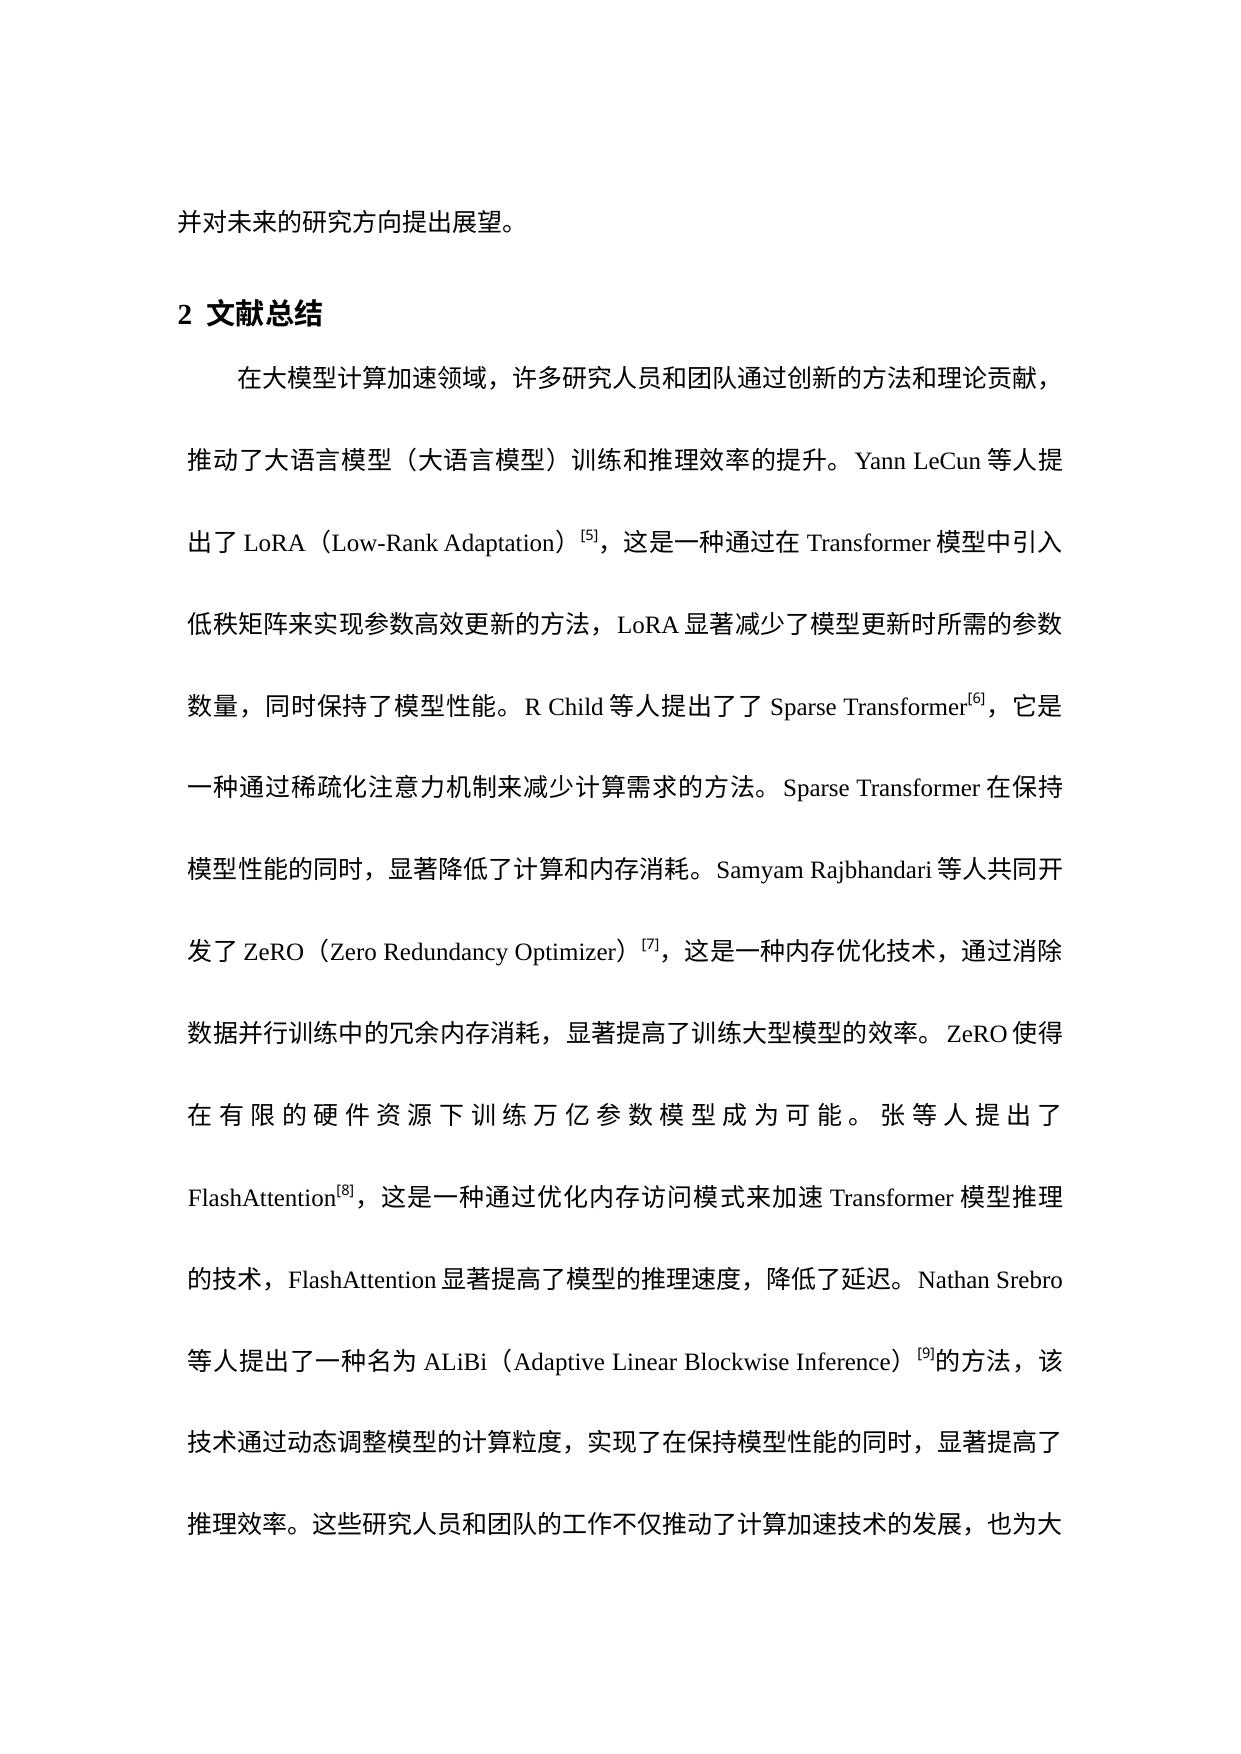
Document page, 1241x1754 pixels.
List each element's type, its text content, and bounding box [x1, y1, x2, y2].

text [177, 188, 1063, 253]
text 2 文献总结 [177, 279, 1063, 344]
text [188, 344, 1063, 1555]
